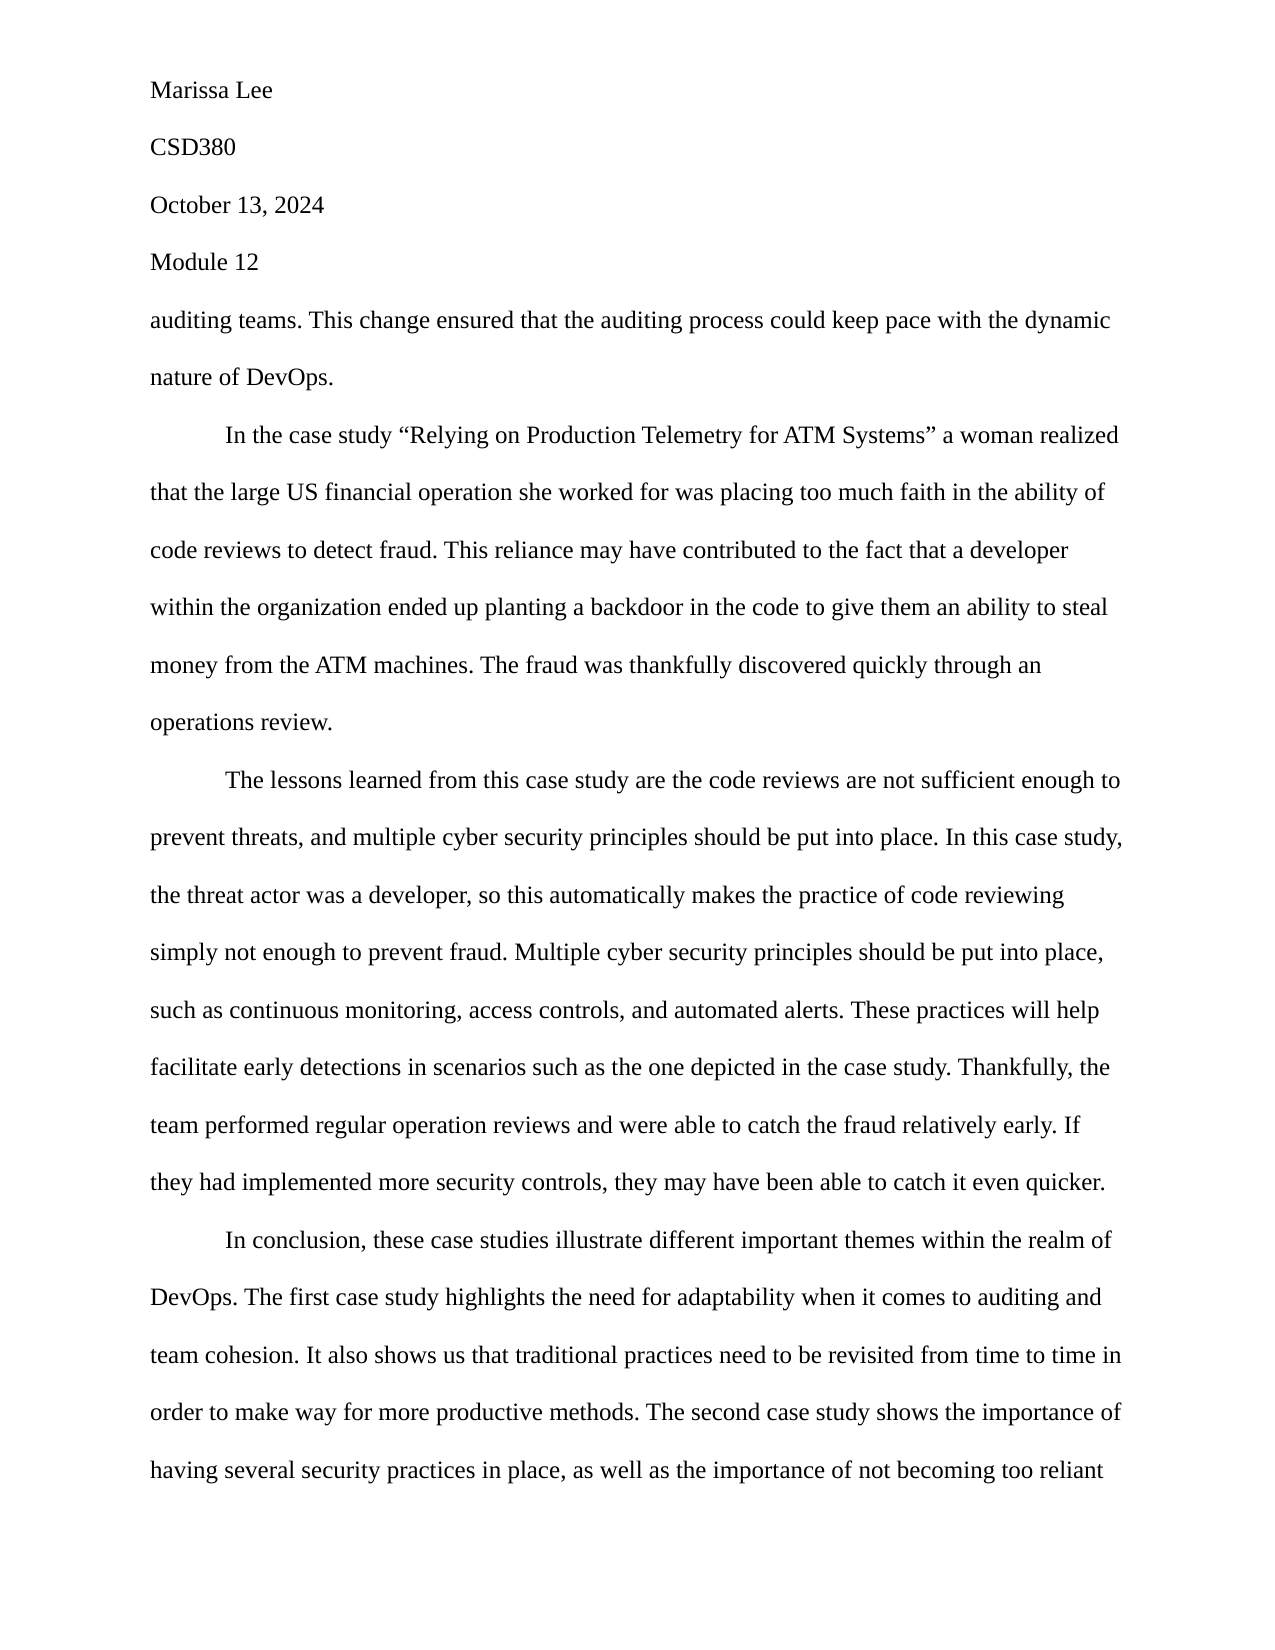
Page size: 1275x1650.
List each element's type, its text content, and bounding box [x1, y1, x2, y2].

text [150, 305, 1125, 391]
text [150, 1225, 1125, 1484]
text In the case study “Relying on Production Telemetry for ATM Systems” a woman realized that the large US financial operation she worked for was placing too much faith in the ability of code reviews to detect fraud. This reliance may have contributed to the fact that a developer within the organization ended up planting a backdoor in the code to give them an ability to steal money from the ATM machines. The fraud was thankfully discovered quickly through an operations review. The lessons learned from this case study are the code reviews are not sufficient enough to prevent threats, and multiple cyber security principles should be put into place. In this case study, the threat actor was a developer, so this automatically makes the practice of code reviewing simply not enough to prevent fraud. Multiple cyber security principles should be put into place, such as continuous monitoring, access controls, and automated alerts. These practices will help facilitate early detections in scenarios such as the one depicted in the case study. Thankfully, the team performed regular operation reviews and were able to catch the fraud relatively early. If they had implemented more security controls, they may have been able to catch it even quicker. [150, 420, 1125, 1196]
